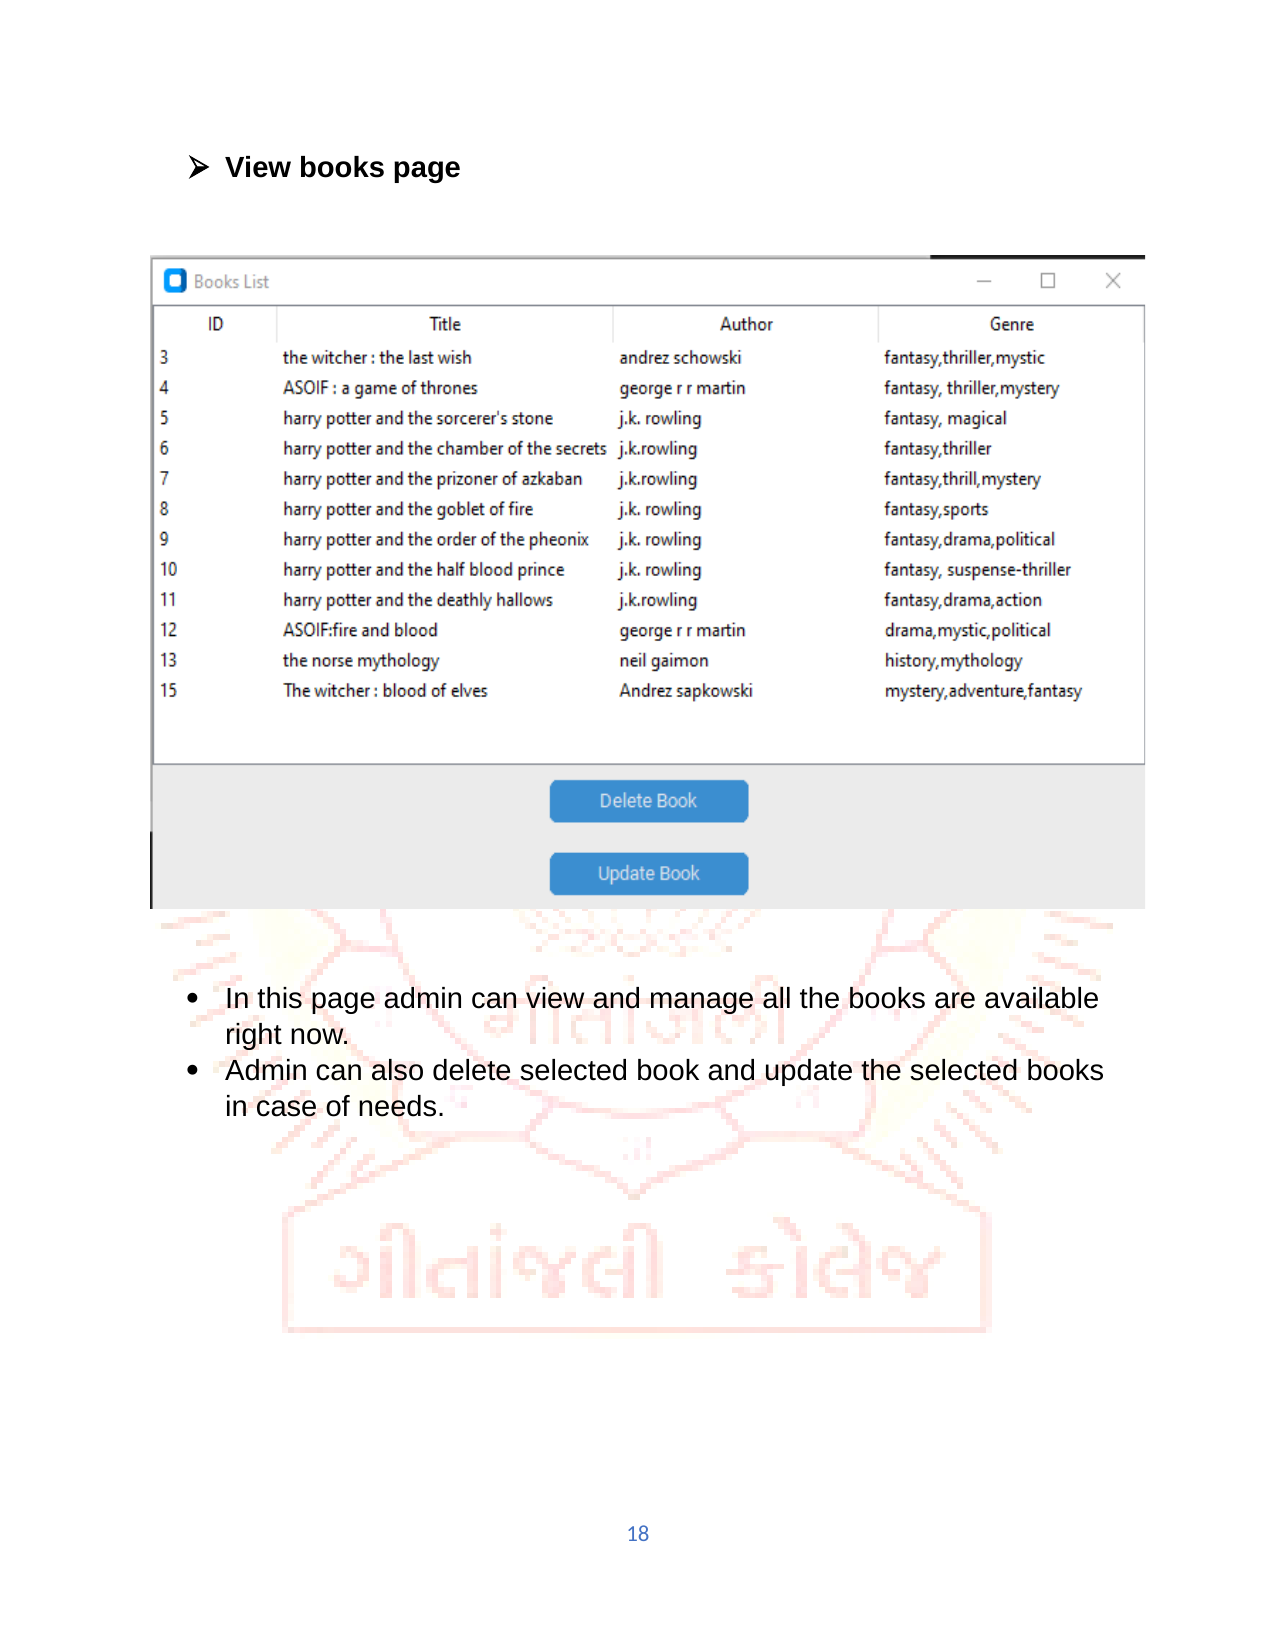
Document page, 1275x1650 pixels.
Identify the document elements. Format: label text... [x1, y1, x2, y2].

list Admin can also delete selected book and update the selected books in case of needs. [187, 1053, 1125, 1123]
list View books page [187, 150, 1125, 184]
picture [150, 255, 1146, 909]
list In this page admin can view and manage all the books are available right now. [187, 981, 1125, 1051]
